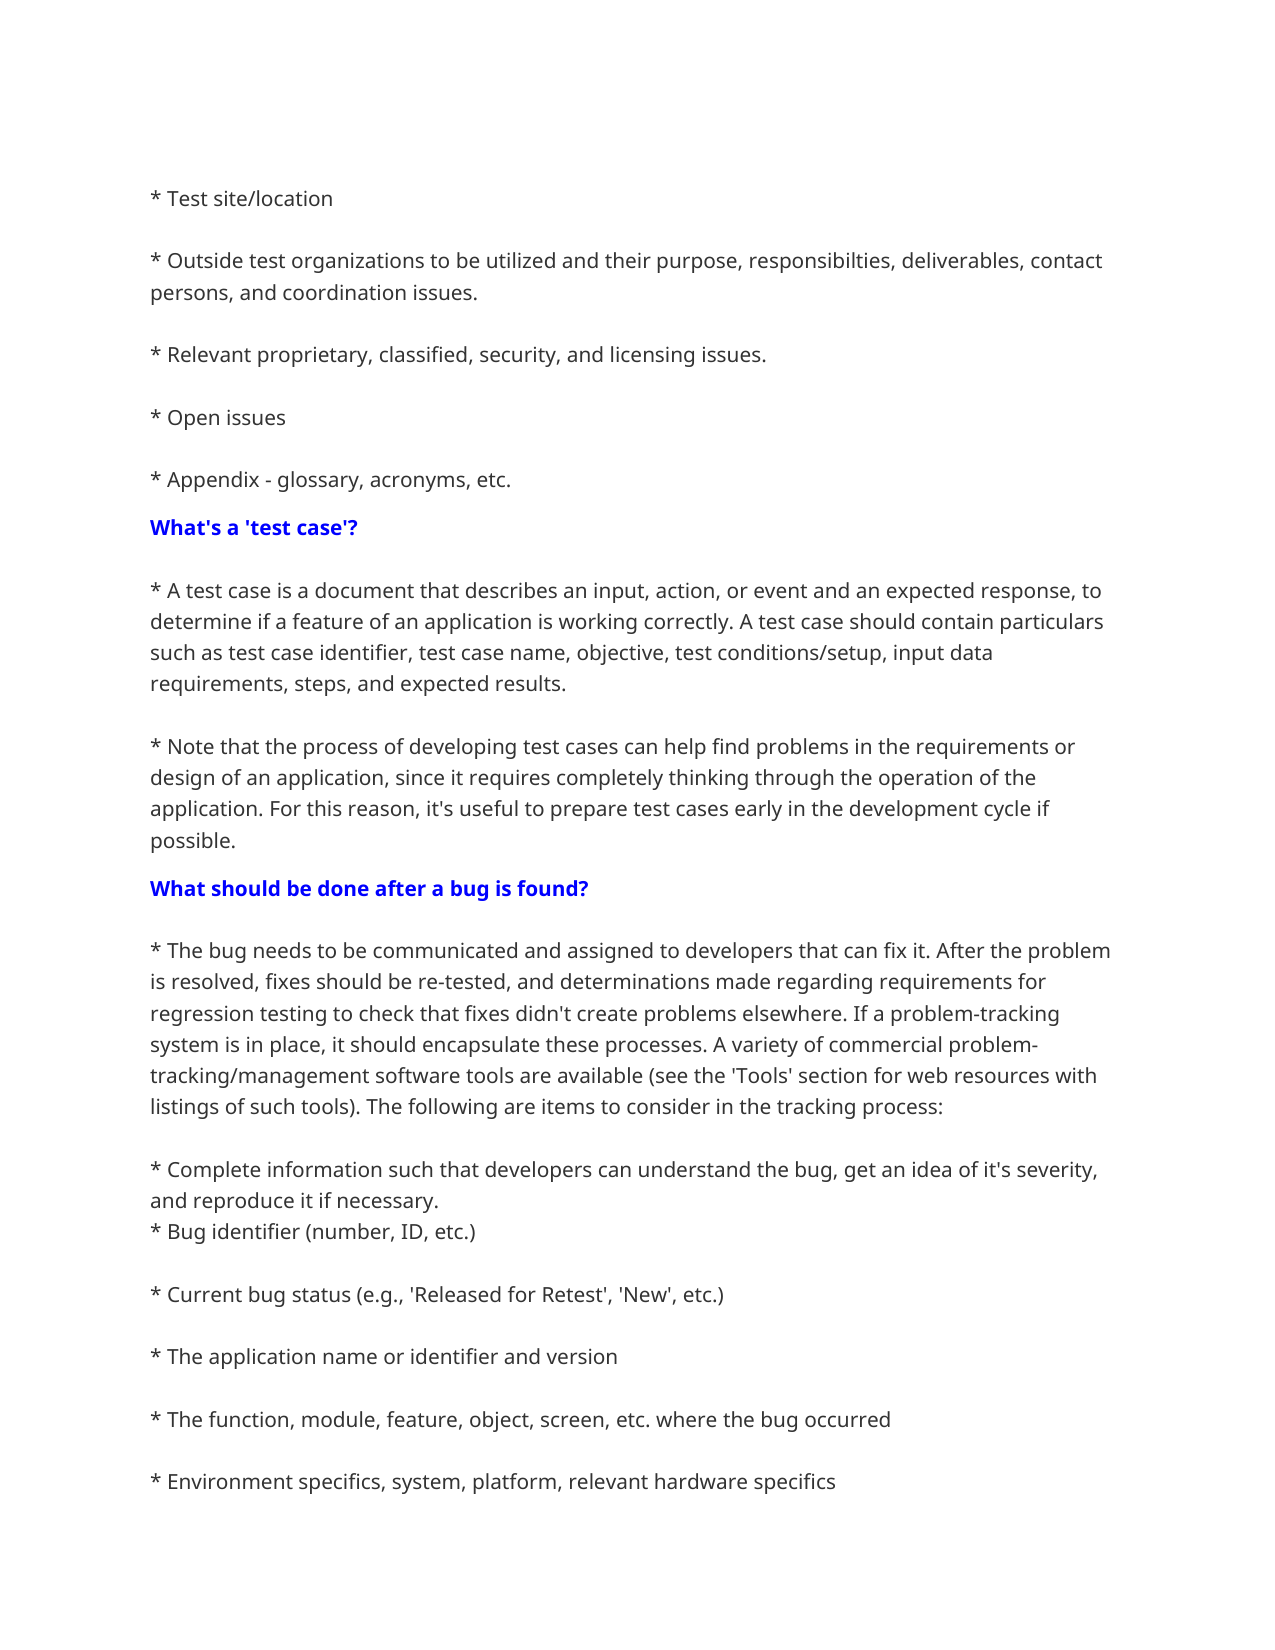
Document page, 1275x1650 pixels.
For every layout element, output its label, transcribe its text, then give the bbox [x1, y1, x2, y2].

text What should be done after a bug is found? [150, 871, 1125, 902]
text * A test case is a document that describes an input, action, or event and an expected response, to determine if a feature of an application is working correctly. A test case should contain particulars such as test case identifier, test case name, objective, test conditions/setup, input data requirements, steps, and expected results. * Note that the process of developing test cases can help find problems in the requirements or design of an application, since it requires completely thinking through the operation of the application. For this reason, it's useful to prepare test cases early in the development cycle if possible. [150, 542, 1125, 854]
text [150, 902, 1125, 1496]
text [150, 150, 1125, 494]
text What's a 'test case'? [150, 510, 1125, 542]
